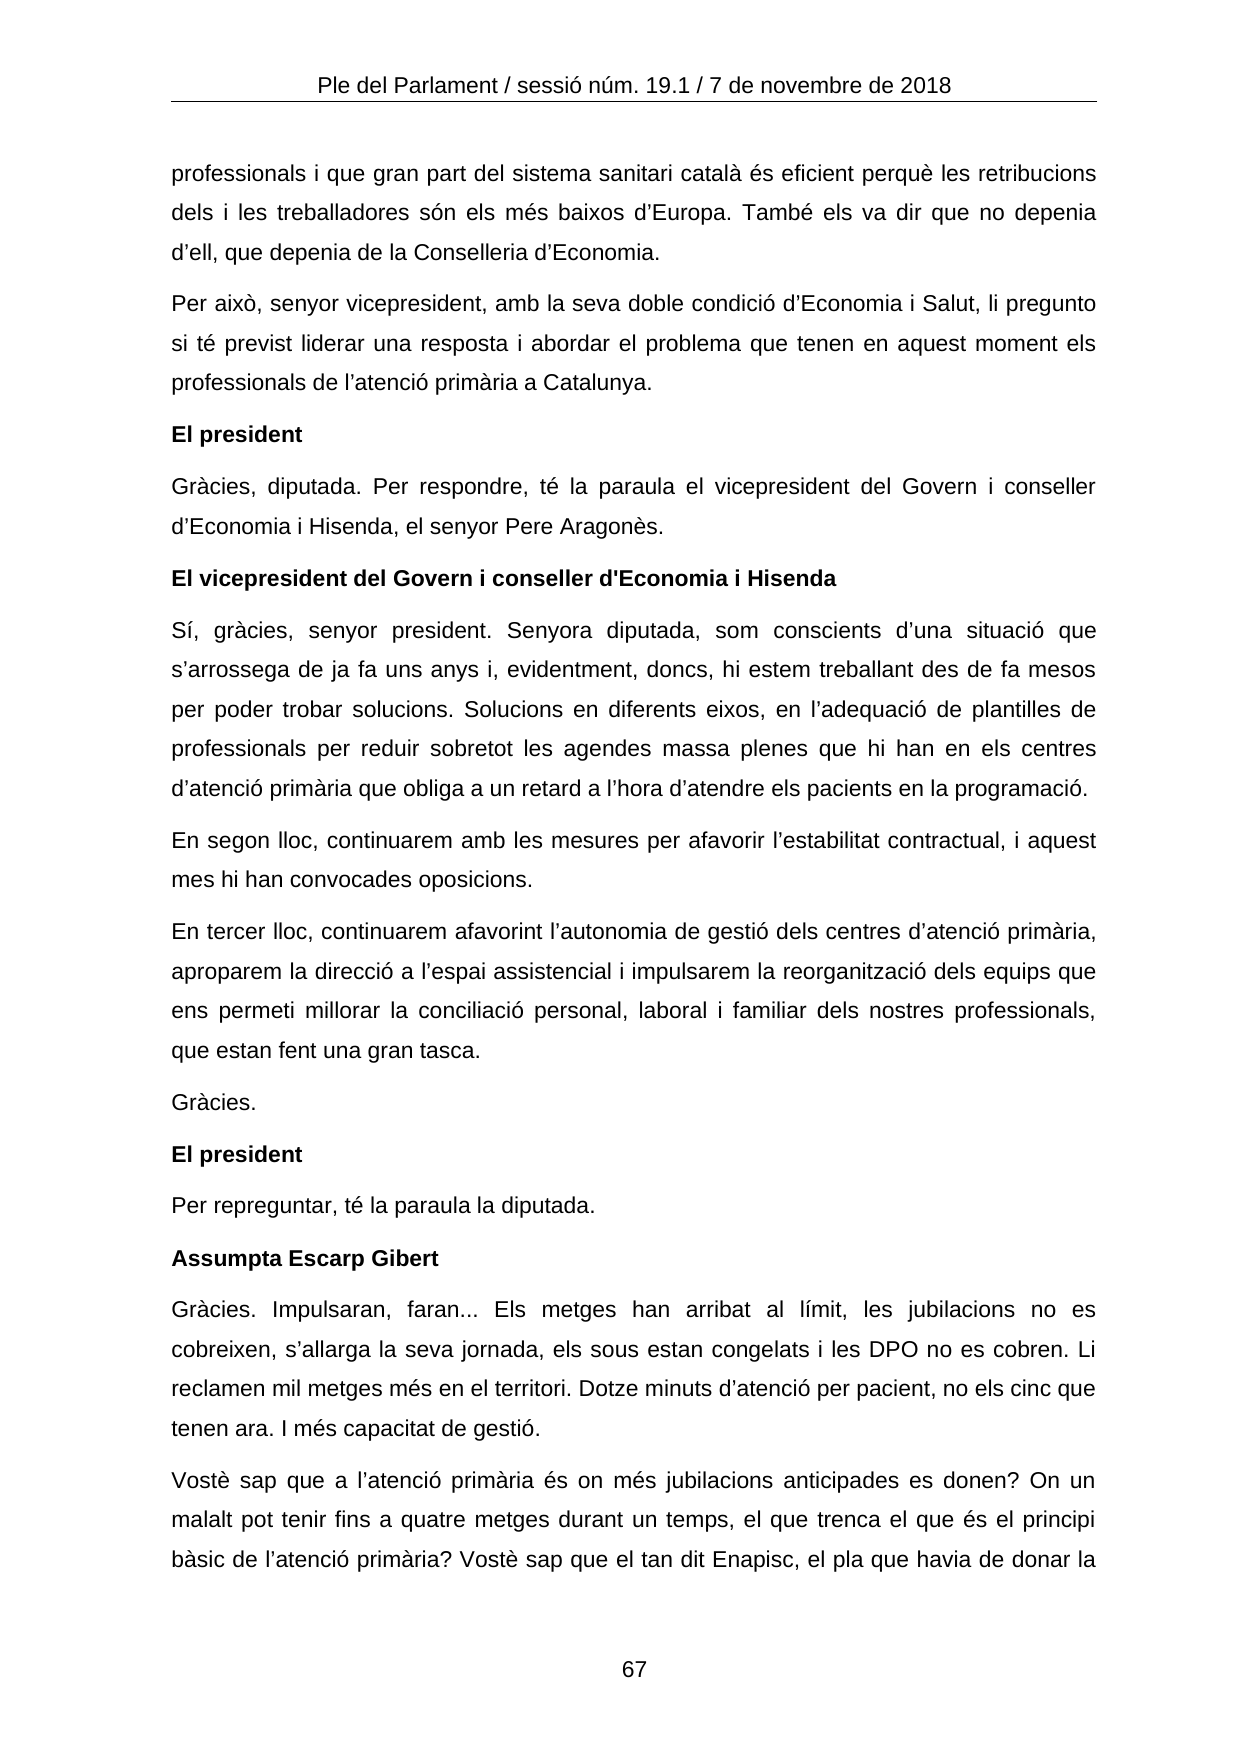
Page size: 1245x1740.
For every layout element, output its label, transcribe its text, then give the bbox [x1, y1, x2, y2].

text El president [171, 421, 1097, 448]
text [171, 1467, 1097, 1572]
text En segon lloc, continuarem amb les mesures per afavorir l’estabilitat contractual, i aquest mes hi han convocades oposicions. [171, 827, 1097, 892]
text Gràcies. Impulsaran, faran... Els metges han arribat al límit, les jubilacions no es cobreixen, s’allarga la seva jornada, els sous estan congelats i les DPO no es cobren. Li reclamen mil metges més en el territori. Dotze minuts d’atenció per pacient, no els cinc que tenen ara. I més capacitat de gestió. [171, 1296, 1097, 1441]
text Sí, gràcies, senyor president. Senyora diputada, som conscients d’una situació que s’arrossega de ja fa uns anys i, evidentment, doncs, hi estem treballant des de fa mesos per poder trobar solucions. Solucions en diferents eixos, en l’adequació de plantilles de professionals per reduir sobretot les agendes massa plenes que hi han en els centres d’atenció primària que obliga a un retard a l’hora d’atendre els pacients en la programació. [171, 617, 1097, 801]
text Per això, senyor vicepresident, amb la seva doble condició d’Economia i Salut, li pregunto si té previst liderar una resposta i abordar el problema que tenen en aquest moment els professionals de l’atenció primària a Catalunya. [171, 290, 1097, 396]
text El president [171, 1141, 1097, 1167]
text El vicepresident del Govern i conseller d'Economia i Hisenda [171, 565, 1097, 591]
text Per repreguntar, té la paraula la diputada. [171, 1192, 1097, 1219]
text Gràcies. [171, 1088, 1097, 1115]
text En tercer lloc, continuarem afavorint l’autonomia de gestió dels centres d’atenció primària, aproparem la direcció a l’espai assistencial i impulsarem la reorganització dels equips que ens permeti millorar la conciliació personal, laboral i familiar dels nostres professionals, que estan fent una gran tasca. [171, 918, 1097, 1063]
text Gràcies, diputada. Per respondre, té la paraula el vicepresident del Govern i conseller d’Economia i Hisenda, el senyor Pere Aragonès. [171, 473, 1097, 539]
text Assumpta Escarp Gibert [171, 1244, 1097, 1271]
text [171, 159, 1097, 265]
